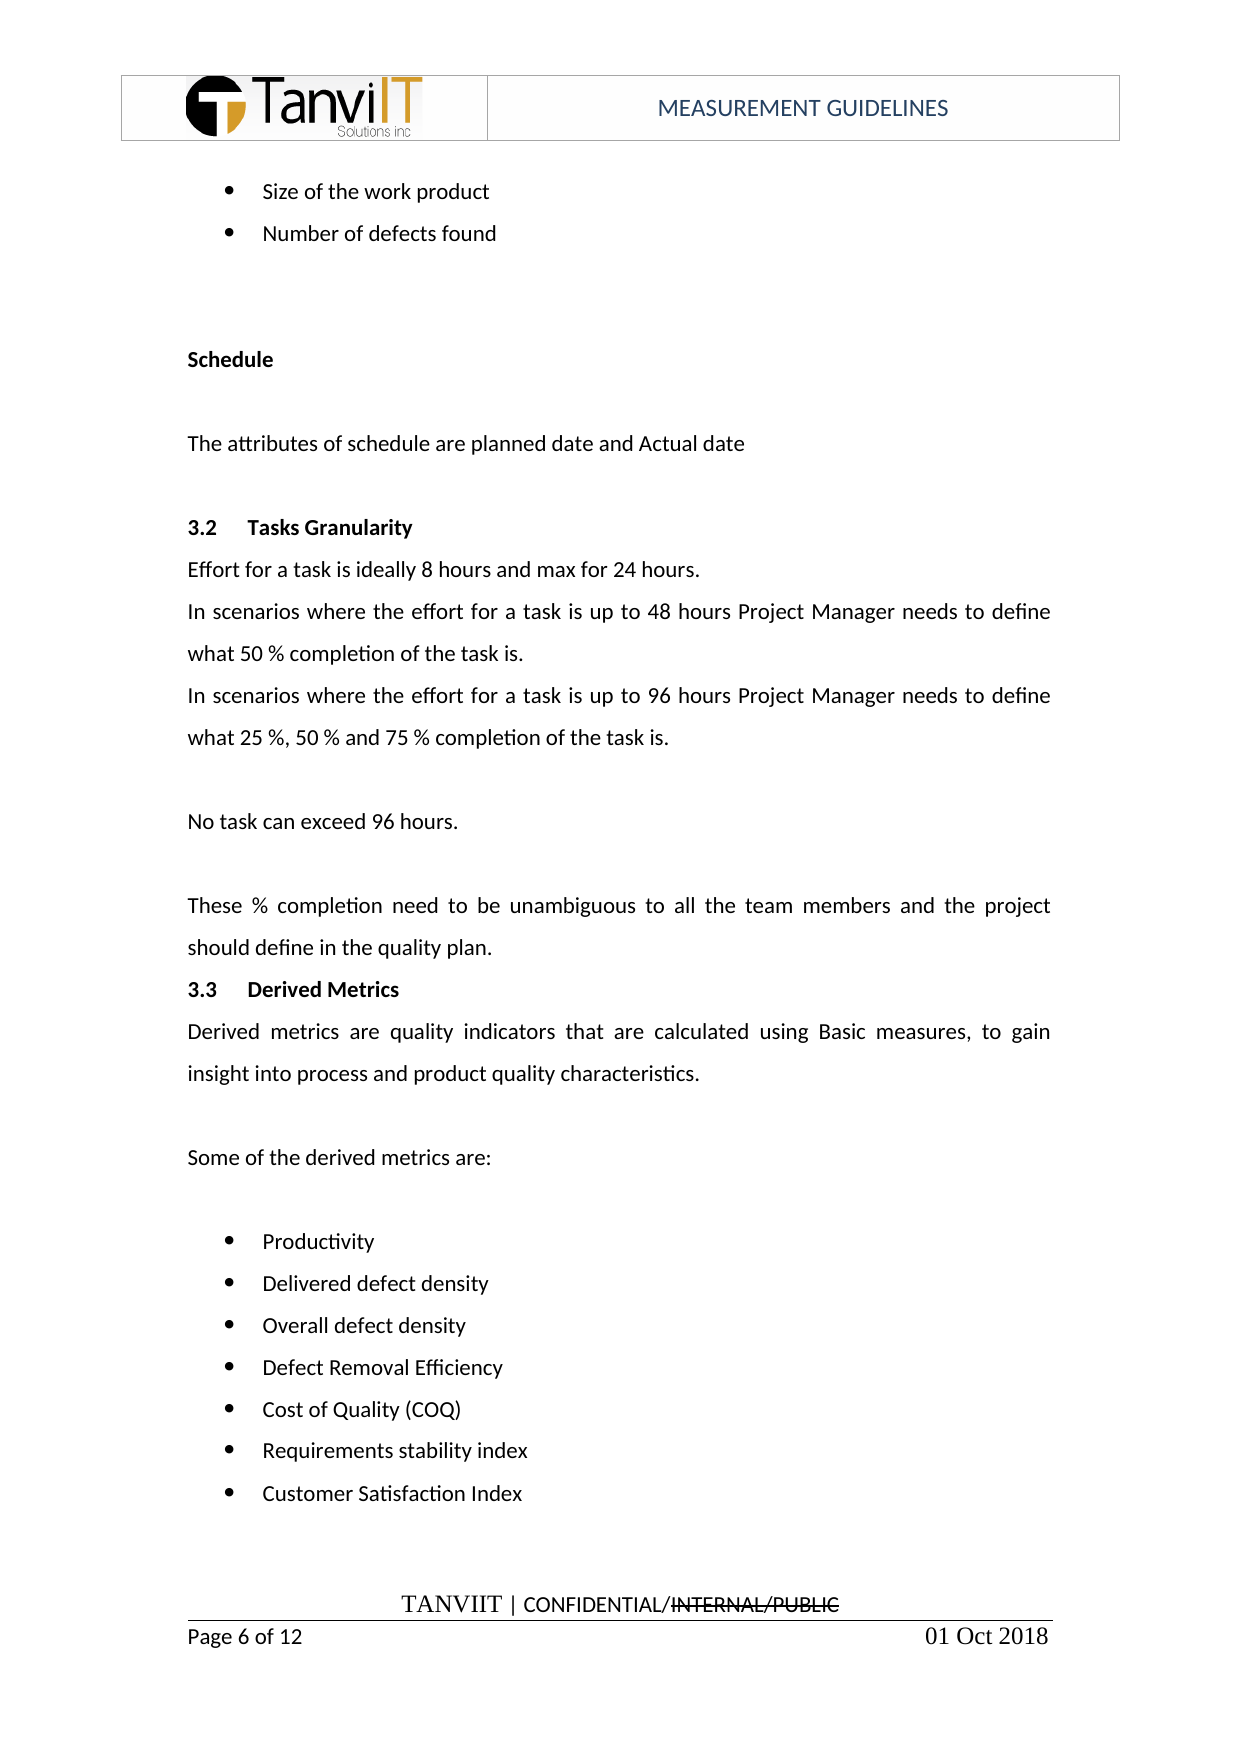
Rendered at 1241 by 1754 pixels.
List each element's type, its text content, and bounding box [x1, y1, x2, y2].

list Requirements stability index [225, 1437, 1053, 1465]
list Number of defects found [225, 219, 1053, 247]
list Defect Removal Efficiency [225, 1353, 1053, 1381]
text In scenarios where the effort for a task is up to 96 hours Project Manager needs to define what 25 %, 50 % and 75 % completion of the task is. [187, 681, 1053, 751]
text The attributes of schedule are planned date and Actual date [187, 429, 1053, 457]
text These % completion need to be unambiguous to all the team members and the project should define in the quality plan. [187, 891, 1053, 961]
list Size of the work product [225, 177, 1053, 205]
list Cost of Quality (COQ) [225, 1395, 1053, 1423]
text In scenarios where the effort for a task is up to 48 hours Project Manager needs to define what 50 % completion of the task is. [187, 597, 1053, 667]
text Derived metrics are quality indicators that are calculated using Basic measures, to gain insight into process and product quality characteristics. [187, 1017, 1053, 1087]
subtitle Tasks Granularity [187, 513, 1053, 541]
list Delivered defect density [225, 1269, 1053, 1297]
list Productivity [225, 1227, 1053, 1255]
picture [186, 76, 423, 140]
subtitle Derived Metrics [187, 975, 1053, 1003]
text Schedule [187, 345, 1053, 373]
list Overall defect density [225, 1311, 1053, 1339]
text Some of the derived metrics are: [187, 1143, 1053, 1171]
list Customer Satisfaction Index [225, 1479, 1053, 1507]
text Effort for a task is ideally 8 hours and max for 24 hours. [187, 555, 1053, 583]
text No task can exceed 96 hours. [187, 807, 1053, 835]
